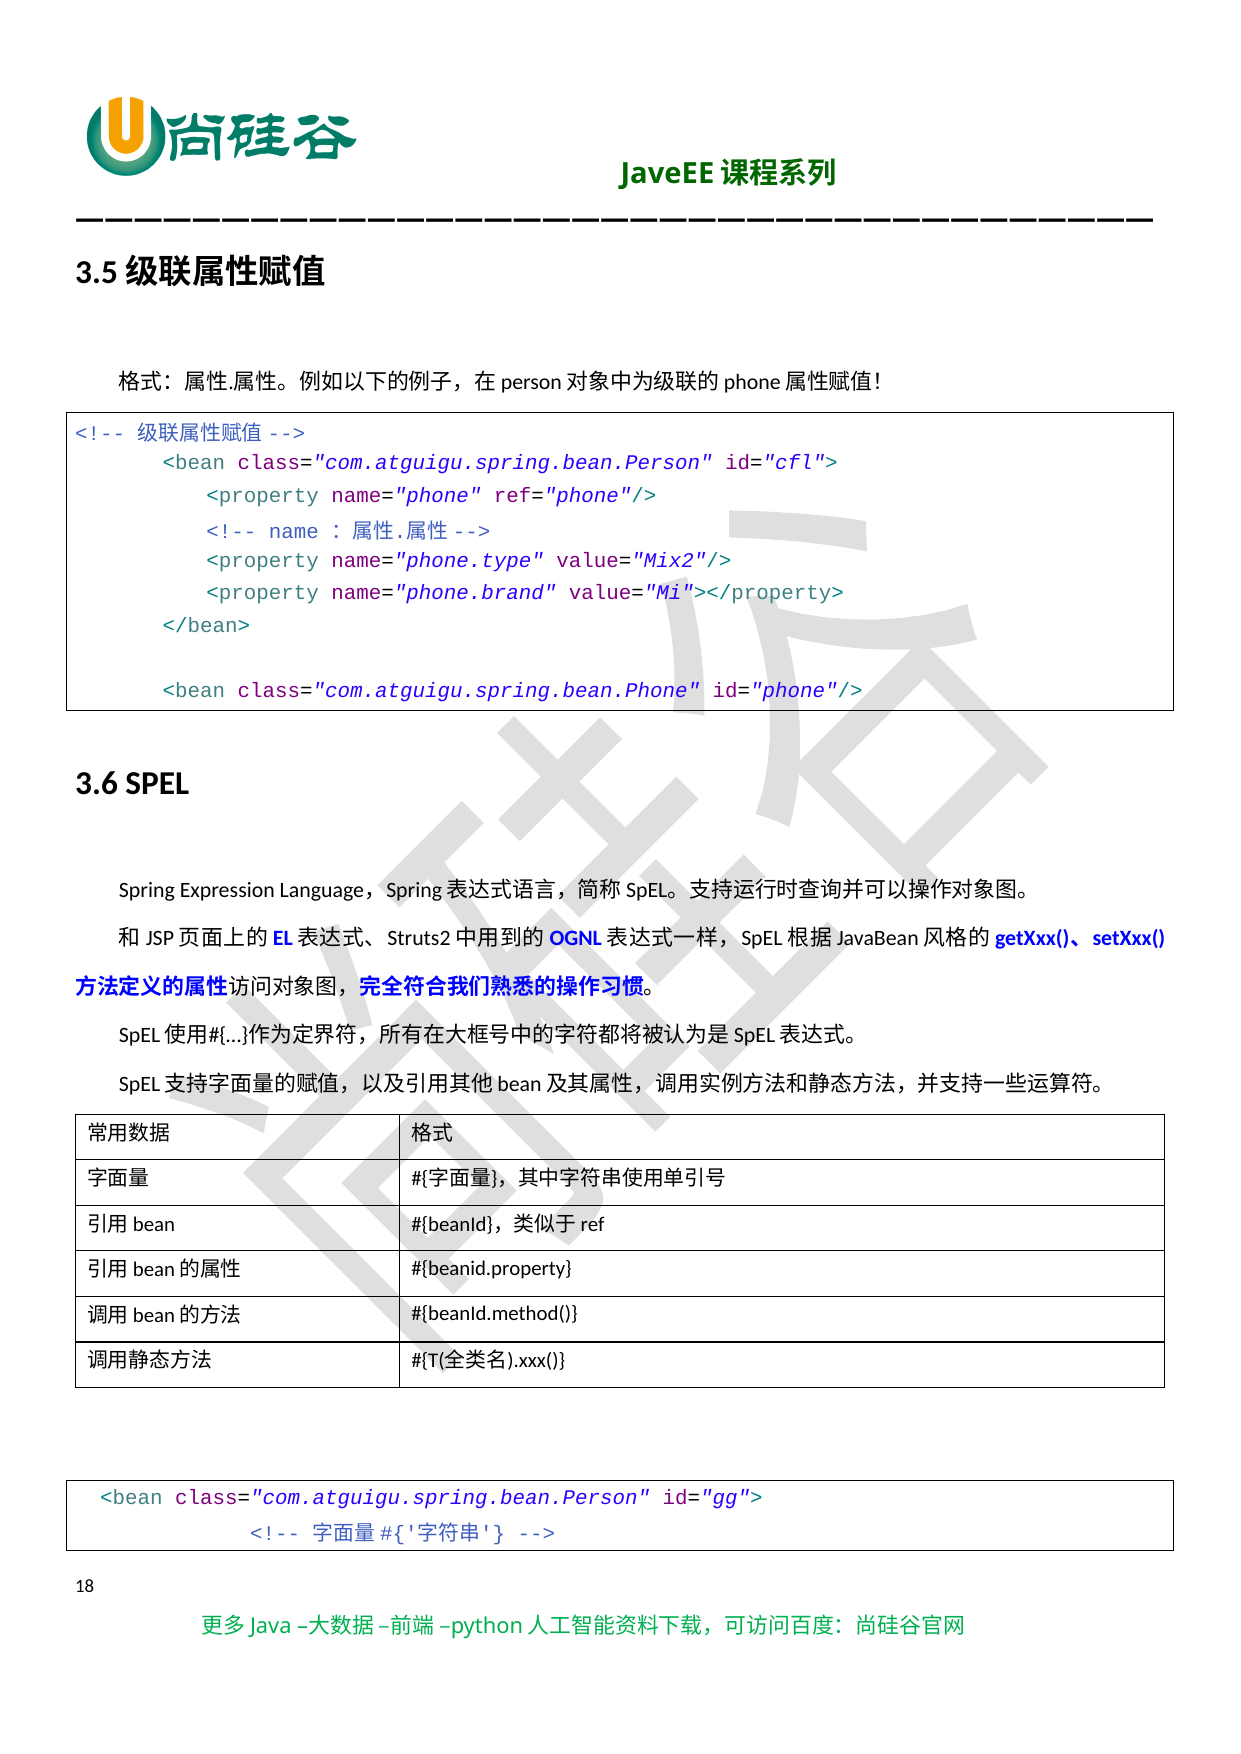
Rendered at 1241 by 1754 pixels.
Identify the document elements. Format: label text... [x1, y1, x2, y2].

text <!-- name ：属性.属性 --> [75, 513, 1165, 545]
subtitle 3.6 SPEL [75, 750, 1165, 815]
text Spring Expression Language，Spring表达式语言，简称SpEL。支持运行时查询并可以操作对象图。 [75, 872, 1165, 904]
table_cell #{beanId}，类似于ref [400, 1206, 1164, 1250]
table_header 常用数据 [76, 1115, 399, 1159]
text SpEL支持字面量的赋值，以及引用其他bean及其属性，调用实例方法和静态方法，并支持一些运算符。 [75, 1065, 1165, 1098]
text <property name="phone.brand" value="Mi"></property> [75, 578, 1165, 610]
table_cell #{beanId.method()} [400, 1297, 1164, 1341]
table_cell 调用静态方法 [76, 1343, 399, 1387]
table_cell #{T(全类名).xxx()} [400, 1343, 1164, 1387]
picture [75, 88, 363, 184]
table_cell 字面量 [76, 1160, 399, 1205]
text 格式：属性.属性。例如以下的例子，在person对象中为级联的phone属性赋值！ [75, 364, 1165, 396]
text <!-- 级联属性赋值 --> [67, 413, 1173, 448]
text <property name="phone.type" value="Mix2"/> [75, 545, 1165, 578]
text <!-- 字面量 #{'字符串'} --> [67, 1512, 1173, 1550]
subtitle 3.5 级联属性赋值 [75, 237, 1165, 302]
text 和JSP页面上的EL表达式、Struts2中用到的OGNL表达式一样，SpEL根据JavaBean风格的getXxx()、setXxx()方法定义的属性访问对象图，完全符合我们熟悉的操作习惯。 [75, 920, 1165, 1001]
table_cell #{字面量}，其中字符串使用单引号 [400, 1160, 1164, 1205]
table_cell 引用bean [76, 1206, 399, 1250]
text SpEL使用#{…}作为定界符，所有在大框号中的字符都将被认为是SpEL表达式。 [75, 1017, 1165, 1049]
text <property name="phone" ref="phone"/> [75, 480, 1165, 513]
text </bean> [75, 610, 1165, 643]
table_header 格式 [400, 1115, 1164, 1159]
text <bean class="com.atguigu.spring.bean.Person" id="gg"> [67, 1481, 1173, 1512]
table_cell 调用bean的方法 [76, 1297, 399, 1341]
table_cell #{beanid.property} [400, 1251, 1164, 1296]
text <bean class="com.atguigu.spring.bean.Person" id="cfl"> [75, 448, 1165, 480]
text <bean class="com.atguigu.spring.bean.Phone" id="phone"/> [67, 672, 1173, 710]
table_cell 引用bean的属性 [76, 1251, 399, 1296]
